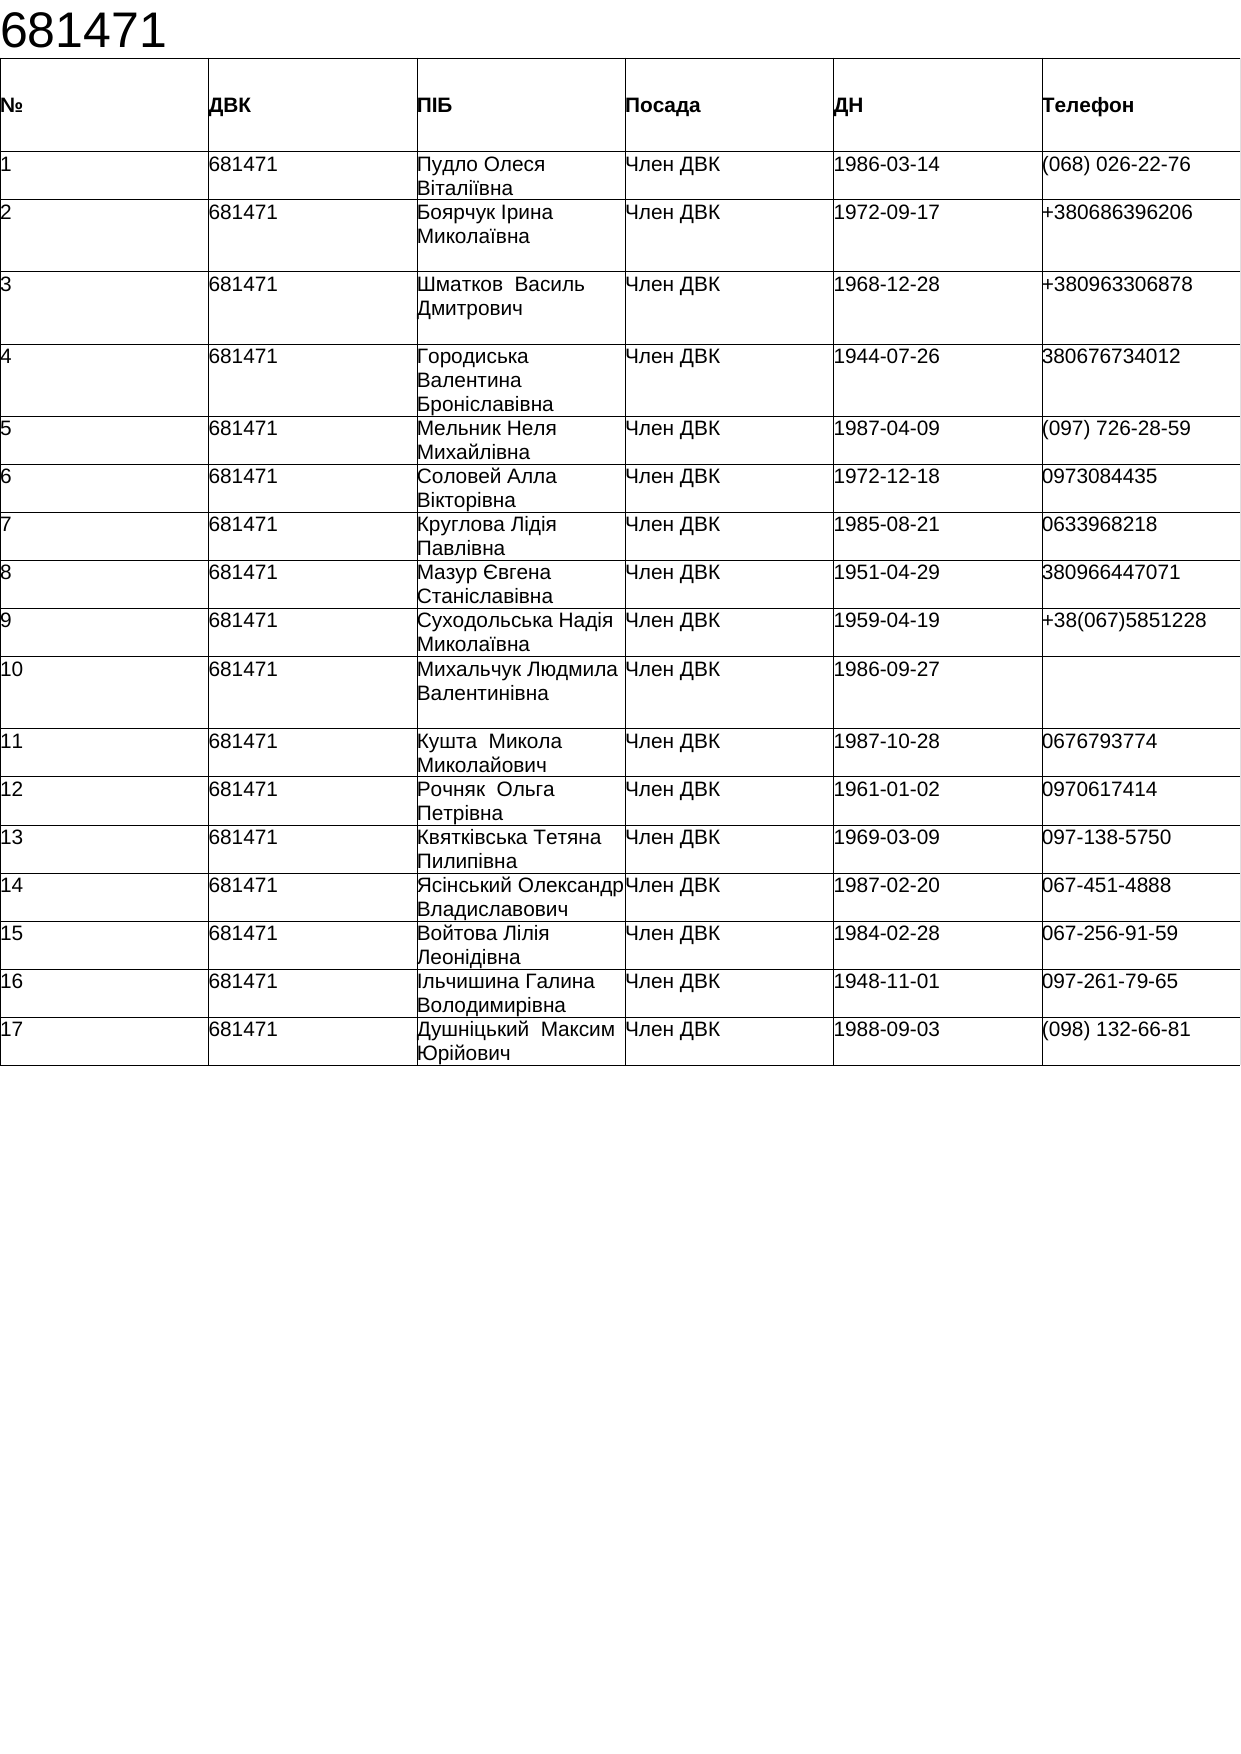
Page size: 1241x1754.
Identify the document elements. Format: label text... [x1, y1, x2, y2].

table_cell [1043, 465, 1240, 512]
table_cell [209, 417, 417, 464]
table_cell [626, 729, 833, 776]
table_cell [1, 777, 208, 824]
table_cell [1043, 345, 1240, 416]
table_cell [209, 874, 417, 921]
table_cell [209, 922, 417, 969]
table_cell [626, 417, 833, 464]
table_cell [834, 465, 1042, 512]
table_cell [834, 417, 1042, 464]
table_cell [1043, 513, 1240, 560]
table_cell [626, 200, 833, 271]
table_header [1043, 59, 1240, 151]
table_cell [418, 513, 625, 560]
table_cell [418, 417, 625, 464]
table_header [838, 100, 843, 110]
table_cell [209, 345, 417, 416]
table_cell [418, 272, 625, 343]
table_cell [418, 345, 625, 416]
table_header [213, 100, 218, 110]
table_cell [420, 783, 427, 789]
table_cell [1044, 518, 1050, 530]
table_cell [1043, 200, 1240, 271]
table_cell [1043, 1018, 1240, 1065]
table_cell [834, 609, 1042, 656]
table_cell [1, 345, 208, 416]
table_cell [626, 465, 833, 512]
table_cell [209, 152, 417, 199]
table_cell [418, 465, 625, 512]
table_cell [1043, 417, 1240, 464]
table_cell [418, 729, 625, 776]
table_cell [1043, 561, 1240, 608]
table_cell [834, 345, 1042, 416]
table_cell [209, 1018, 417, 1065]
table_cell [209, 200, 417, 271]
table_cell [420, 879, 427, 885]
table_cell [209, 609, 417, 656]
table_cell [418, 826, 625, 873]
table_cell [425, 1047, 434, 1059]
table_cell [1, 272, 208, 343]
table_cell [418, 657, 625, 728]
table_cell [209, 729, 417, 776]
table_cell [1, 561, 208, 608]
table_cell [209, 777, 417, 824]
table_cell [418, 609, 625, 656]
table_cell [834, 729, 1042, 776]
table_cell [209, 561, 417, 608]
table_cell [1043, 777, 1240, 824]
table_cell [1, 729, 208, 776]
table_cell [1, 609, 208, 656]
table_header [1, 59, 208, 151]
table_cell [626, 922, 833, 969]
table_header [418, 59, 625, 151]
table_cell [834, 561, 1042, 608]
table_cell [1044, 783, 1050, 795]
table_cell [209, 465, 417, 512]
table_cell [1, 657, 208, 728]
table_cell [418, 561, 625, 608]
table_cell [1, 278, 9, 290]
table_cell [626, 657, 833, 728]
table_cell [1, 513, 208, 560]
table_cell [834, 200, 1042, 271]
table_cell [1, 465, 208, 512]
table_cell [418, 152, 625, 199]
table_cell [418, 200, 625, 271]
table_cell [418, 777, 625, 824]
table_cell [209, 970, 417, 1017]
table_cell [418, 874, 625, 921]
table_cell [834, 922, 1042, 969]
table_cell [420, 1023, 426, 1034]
text 681471 [0, 0, 1240, 57]
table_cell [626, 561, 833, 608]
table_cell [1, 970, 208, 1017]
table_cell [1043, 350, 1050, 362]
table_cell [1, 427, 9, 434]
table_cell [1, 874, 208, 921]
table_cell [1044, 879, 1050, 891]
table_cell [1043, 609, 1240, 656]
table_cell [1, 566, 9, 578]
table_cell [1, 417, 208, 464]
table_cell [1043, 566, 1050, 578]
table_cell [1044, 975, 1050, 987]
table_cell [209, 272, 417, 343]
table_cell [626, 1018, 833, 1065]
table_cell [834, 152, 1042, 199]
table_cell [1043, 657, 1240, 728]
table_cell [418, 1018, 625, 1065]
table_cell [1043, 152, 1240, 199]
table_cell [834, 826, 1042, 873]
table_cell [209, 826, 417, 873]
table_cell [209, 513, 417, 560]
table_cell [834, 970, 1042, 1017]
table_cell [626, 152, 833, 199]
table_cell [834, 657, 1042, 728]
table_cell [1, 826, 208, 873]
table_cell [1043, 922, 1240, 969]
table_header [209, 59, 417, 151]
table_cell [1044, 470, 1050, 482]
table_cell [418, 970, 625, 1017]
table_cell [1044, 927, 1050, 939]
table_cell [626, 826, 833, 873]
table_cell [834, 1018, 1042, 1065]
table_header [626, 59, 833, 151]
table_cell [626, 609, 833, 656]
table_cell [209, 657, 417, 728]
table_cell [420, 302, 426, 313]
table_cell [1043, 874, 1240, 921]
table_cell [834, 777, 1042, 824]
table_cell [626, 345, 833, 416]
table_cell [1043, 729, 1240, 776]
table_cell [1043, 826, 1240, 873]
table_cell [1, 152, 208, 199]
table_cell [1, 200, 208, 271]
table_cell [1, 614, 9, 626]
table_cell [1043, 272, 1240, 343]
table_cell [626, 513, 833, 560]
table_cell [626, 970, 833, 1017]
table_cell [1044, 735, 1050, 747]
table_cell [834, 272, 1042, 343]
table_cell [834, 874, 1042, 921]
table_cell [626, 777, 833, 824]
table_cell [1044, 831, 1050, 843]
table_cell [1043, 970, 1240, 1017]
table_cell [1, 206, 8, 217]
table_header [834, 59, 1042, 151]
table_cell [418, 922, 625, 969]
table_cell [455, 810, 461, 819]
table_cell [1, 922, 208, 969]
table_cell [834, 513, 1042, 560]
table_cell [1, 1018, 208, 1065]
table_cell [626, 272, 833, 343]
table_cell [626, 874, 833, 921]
